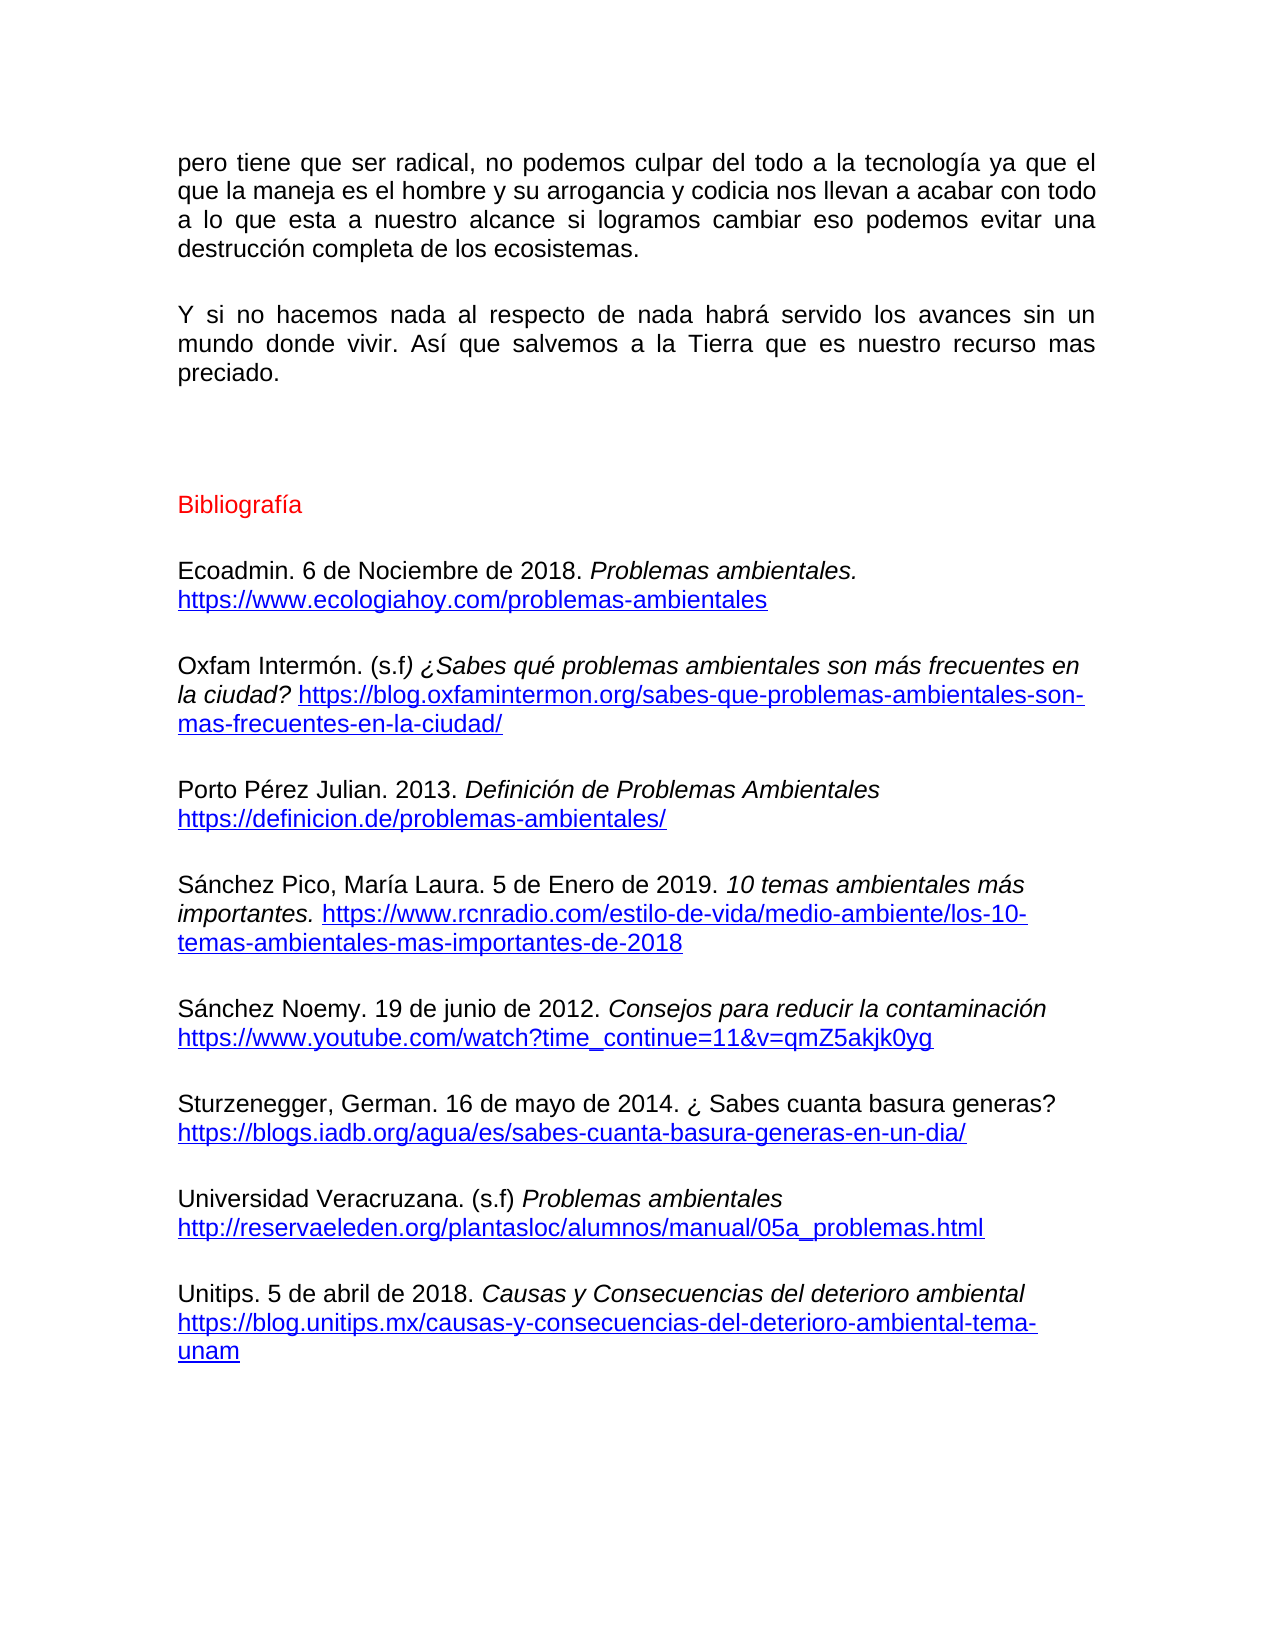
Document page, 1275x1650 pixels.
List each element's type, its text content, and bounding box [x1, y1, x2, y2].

text Porto Pérez Julian. 2013. Definición de Problemas Ambientales https://definicion.de/problemas-ambientales/ [177, 775, 1098, 833]
text Sánchez Pico, María Laura. 5 de Enero de 2019. 10 temas ambientales más importantes. https://www.rcnradio.com/estilo-de-vida/medio-ambiente/los-10-temas-ambientales-mas-importantes-de-2018 [177, 870, 1098, 956]
text Sánchez Noemy. 19 de junio de 2012. Consejos para reducir la contaminación https://www.youtube.com/watch?time_continue=11&v=qmZ5akjk0yg [177, 994, 1098, 1051]
text Sturzenegger, German. 16 de mayo de 2014. ¿ Sabes cuanta basura generas? https://blogs.iadb.org/agua/es/sabes-cuanta-basura-generas-en-un-dia/ [177, 1089, 1098, 1146]
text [177, 148, 1098, 263]
text Universidad Veracruzana. (s.f) Problemas ambientales http://reservaeleden.org/plantasloc/alumnos/manual/05a_problemas.html [177, 1184, 1098, 1241]
text Oxfam Intermón. (s.f) ¿Sabes qué problemas ambientales son más frecuentes en la ciudad? https://blog.oxfamintermon.org/sabes-que-problemas-ambientales-son-mas-frecuentes-en-la-ciudad/ [177, 651, 1098, 738]
text Ecoadmin. 6 de Nociembre de 2018. Problemas ambientales. https://www.ecologiahoy.com/problemas-ambientales [177, 556, 1098, 614]
text Bibliografía [177, 490, 1098, 519]
text Y si no hacemos nada al respecto de nada habrá servido los avances sin un mundo donde vivir. Así que salvemos a la Tierra que es nuestro recurso mas preciado. [177, 300, 1098, 386]
text Unitips. 5 de abril de 2018. Causas y Consecuencias del deterioro ambiental https://blog.unitips.mx/causas-y-consecuencias-del-deterioro-ambiental-tema-unam [177, 1279, 1098, 1365]
